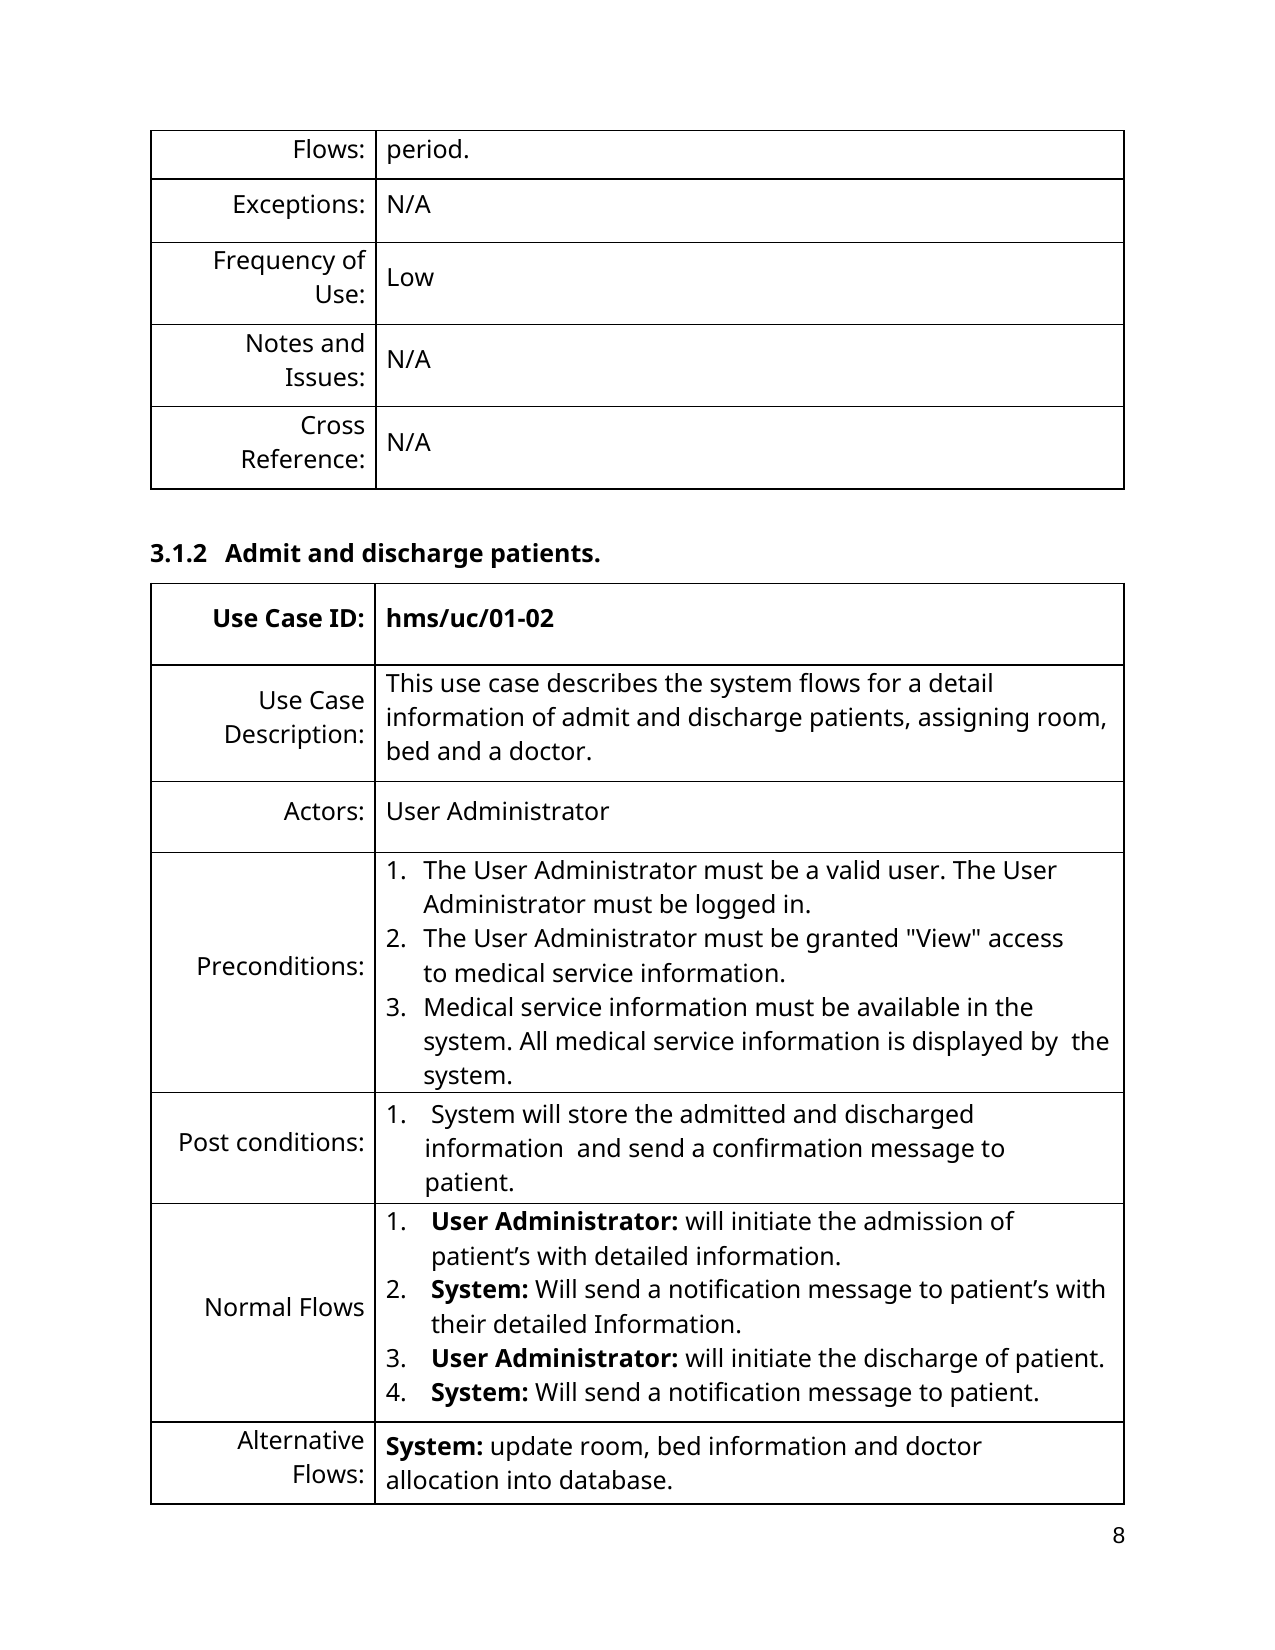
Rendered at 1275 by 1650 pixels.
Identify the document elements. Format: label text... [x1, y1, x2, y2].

table_cell Actors: [152, 782, 374, 851]
table_cell User Administrator [376, 782, 1123, 851]
table_cell Use Case Description: [152, 666, 374, 781]
subtitle 3.1.2 Admit and discharge patients. [150, 536, 1125, 570]
table_cell N/A [377, 407, 1123, 488]
table_cell N/A [377, 180, 1123, 241]
table_cell N/A [377, 325, 1123, 406]
table_cell Normal Flows [152, 1204, 374, 1421]
table_cell System: update room, bed information and doctor allocation into database. [376, 1423, 1123, 1503]
table_cell System will store the admitted and discharged information and send a confirmation message to patient. [376, 1093, 1123, 1202]
table_cell Preconditions: [152, 853, 374, 1091]
table_cell User Administrator: will initiate the admission of patient’s with detailed information. System: Will send a notification message to patient’s with their detailed Information. User Administrator: will initiate the discharge of patient. System: Will send a notification message to patient. [376, 1204, 1123, 1421]
table_cell Alternative Flows: [152, 131, 375, 178]
table_header Use Case ID: [152, 584, 374, 664]
table_cell Cross Reference: [152, 407, 375, 488]
table_cell Notes and Issues: [152, 325, 375, 406]
table_cell The User Administrator must be a valid user. The User Administrator must be logged in. The User Administrator must be granted "View" access to medical service information. Medical service information must be available in the system. All medical service information is displayed by the system. [376, 853, 1123, 1091]
table_cell Alternative Flows: [152, 1423, 374, 1503]
table_cell Exceptions: [152, 180, 375, 241]
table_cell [377, 131, 1123, 178]
table_cell Low [377, 243, 1123, 324]
table_cell Post conditions: [152, 1093, 374, 1202]
table_cell Frequency of Use: [152, 243, 375, 324]
table_header hms/uc/01-02 [376, 584, 1123, 664]
table_cell This use case describes the system flows for a detail information of admit and discharge patients, assigning room, bed and a doctor. [376, 666, 1123, 781]
